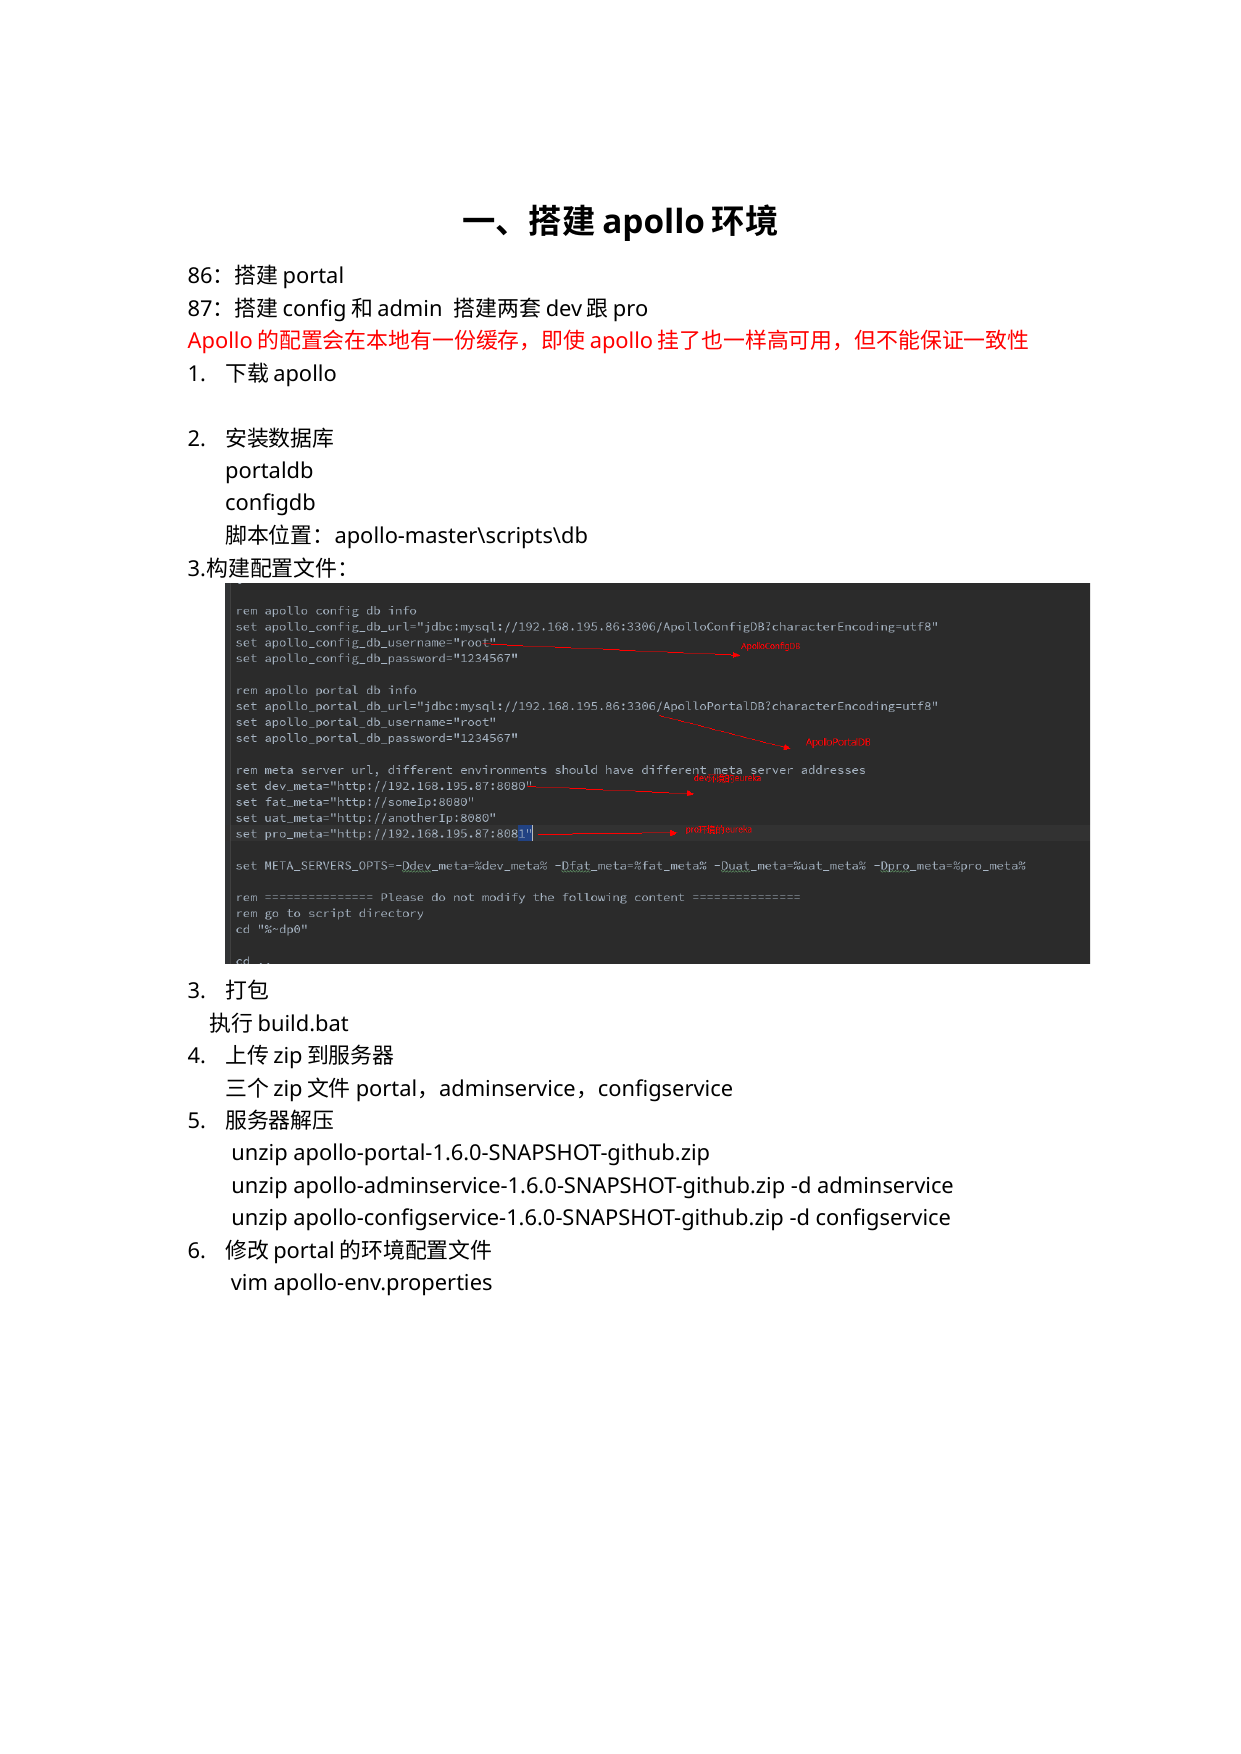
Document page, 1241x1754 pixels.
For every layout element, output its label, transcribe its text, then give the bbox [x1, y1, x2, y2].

text 执行build.bat [187, 1006, 1053, 1038]
text portaldb [225, 453, 1053, 486]
list 上传zip到服务器 [187, 1038, 1053, 1071]
list 打包 [187, 973, 1053, 1006]
text unzip apollo-adminservice-1.6.0-SNAPSHOT-github.zip -d adminservice [187, 1168, 1053, 1201]
picture [225, 583, 1091, 964]
list 服务器解压 [187, 1103, 1053, 1136]
list vim apollo-env.properties [225, 1266, 1053, 1298]
text Apollo的配置会在本地有一份缓存，即使apollo挂了也一样高可用，但不能保证一致性 [187, 323, 1053, 356]
title 一、搭建apollo环境 [187, 187, 1053, 252]
text unzip apollo-portal-1.6.0-SNAPSHOT-github.zip [187, 1136, 1053, 1168]
text configdb [225, 486, 1053, 518]
text 87：搭建config和admin 搭建两套dev跟pro [187, 291, 1053, 323]
text 脚本位置：apollo-master\scripts\db [225, 518, 1053, 551]
text 86：搭建portal [187, 258, 1053, 291]
text unzip apollo-configservice-1.6.0-SNAPSHOT-github.zip -d configservice [187, 1201, 1053, 1233]
list 三个zip文件 portal，adminservice，configservice [225, 1071, 1053, 1103]
text 3.构建配置文件： [187, 551, 1053, 583]
list 安装数据库 [187, 421, 1053, 453]
list 修改portal的环境配置文件 [187, 1233, 1053, 1266]
list 下载apollo [187, 356, 1053, 388]
